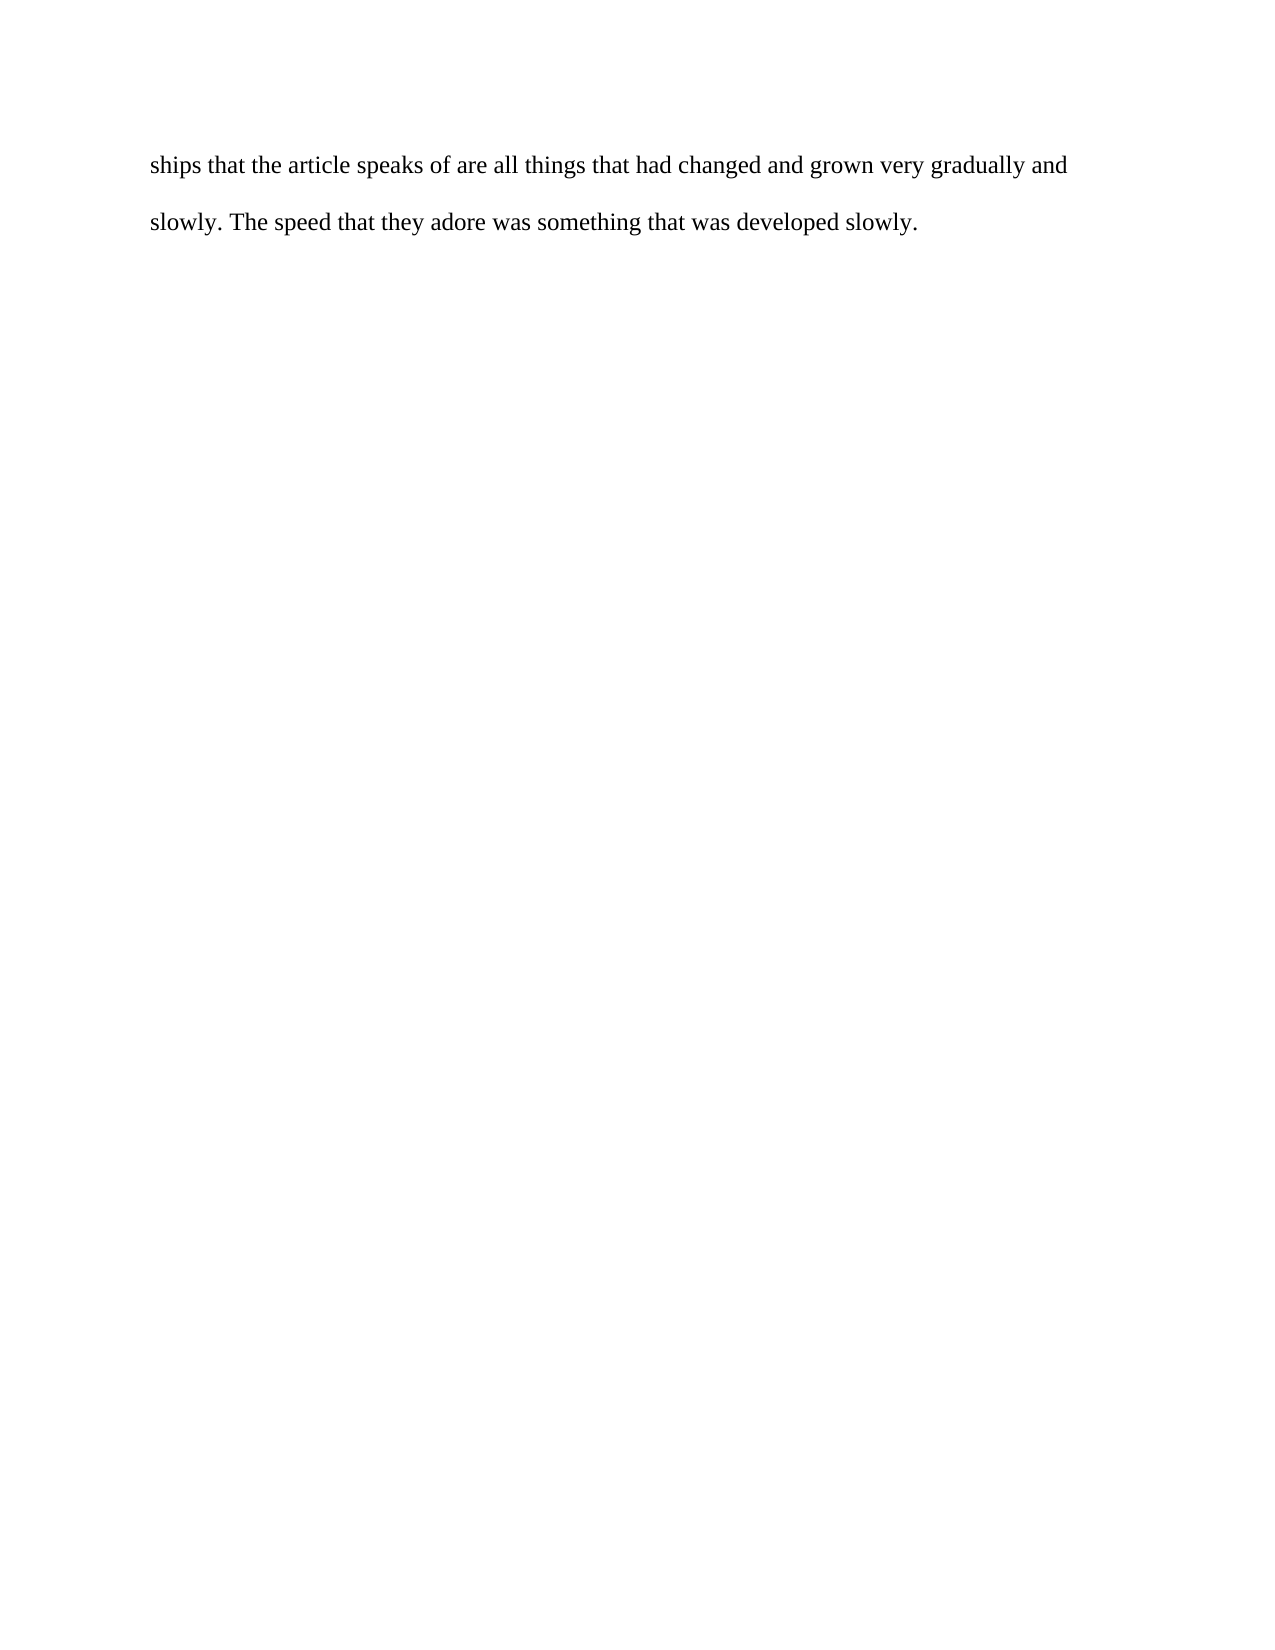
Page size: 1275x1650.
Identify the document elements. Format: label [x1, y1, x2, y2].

text [150, 150, 1125, 236]
